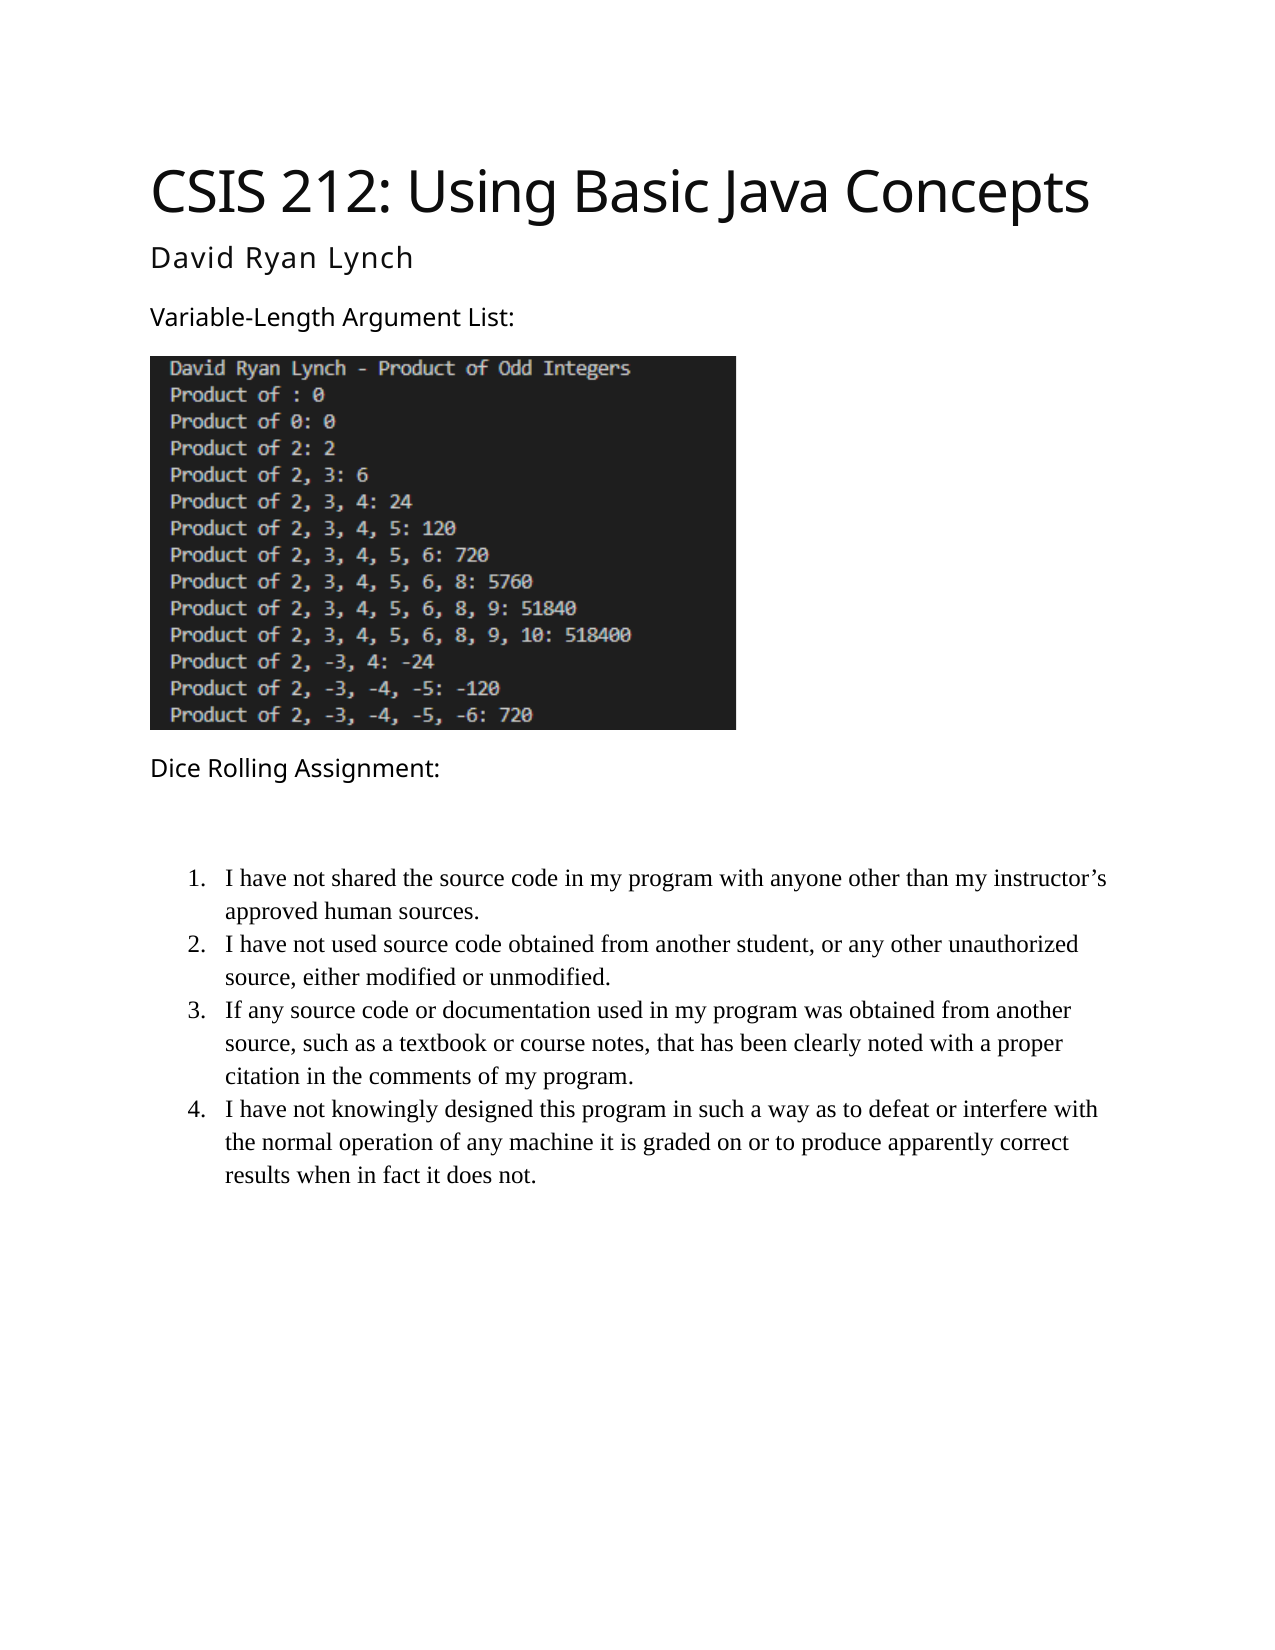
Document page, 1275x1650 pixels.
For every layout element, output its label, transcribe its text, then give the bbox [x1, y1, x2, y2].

list I have not used source code obtained from another student, or any other unauthorized source, either modified or unmodified. [187, 929, 1125, 991]
text Variable-Length Argument List: [150, 300, 1125, 334]
list I have not shared the source code in my program with anyone other than my instructor’s approved human sources. [187, 863, 1125, 924]
picture [150, 356, 737, 730]
subtitle David Ryan Lynch [150, 238, 1125, 277]
list If any source code or documentation used in my program was obtained from another source, such as a textbook or course notes, that has been clearly noted with a proper citation in the comments of my program. [187, 995, 1125, 1090]
text Dice Rolling Assignment: [150, 751, 1125, 785]
list I have not knowingly designed this program in such a way as to defeat or interfere with the normal operation of any machine it is graded on or to produce apparently correct results when in fact it does not. [187, 1094, 1125, 1189]
title CSIS 212: Using Basic Java Concepts [150, 150, 1125, 229]
